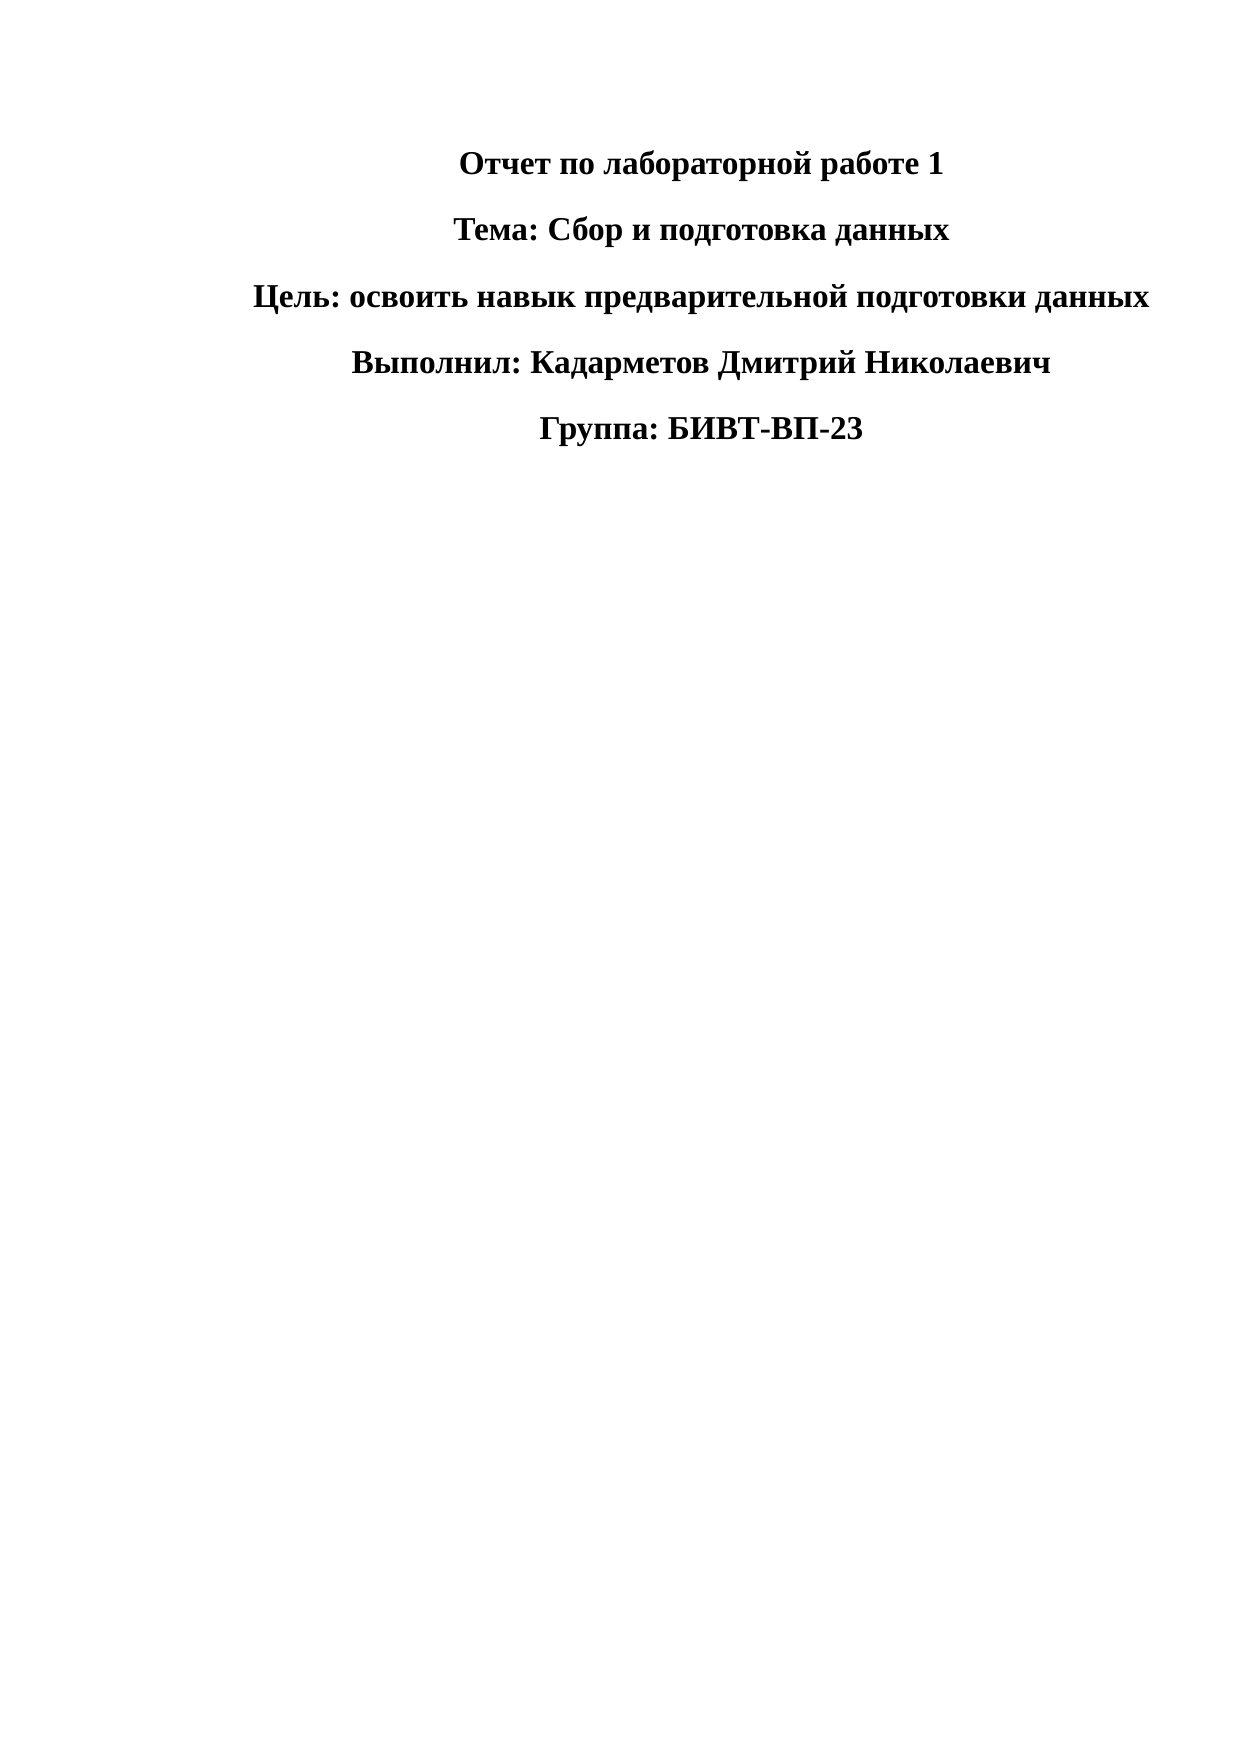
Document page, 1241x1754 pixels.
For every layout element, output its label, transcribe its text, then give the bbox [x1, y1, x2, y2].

subtitle Отчет по лабораторной работе 1 [177, 143, 1152, 181]
subtitle Тема: Сбор и подготовка данных [177, 209, 1152, 248]
subtitle Группа: БИВТ-ВП-23 [177, 408, 1152, 447]
subtitle Цель: освоить навык предварительной подготовки данных [177, 276, 1152, 314]
subtitle Выполнил: Кадарметов Дмитрий Николаевич [177, 342, 1152, 381]
